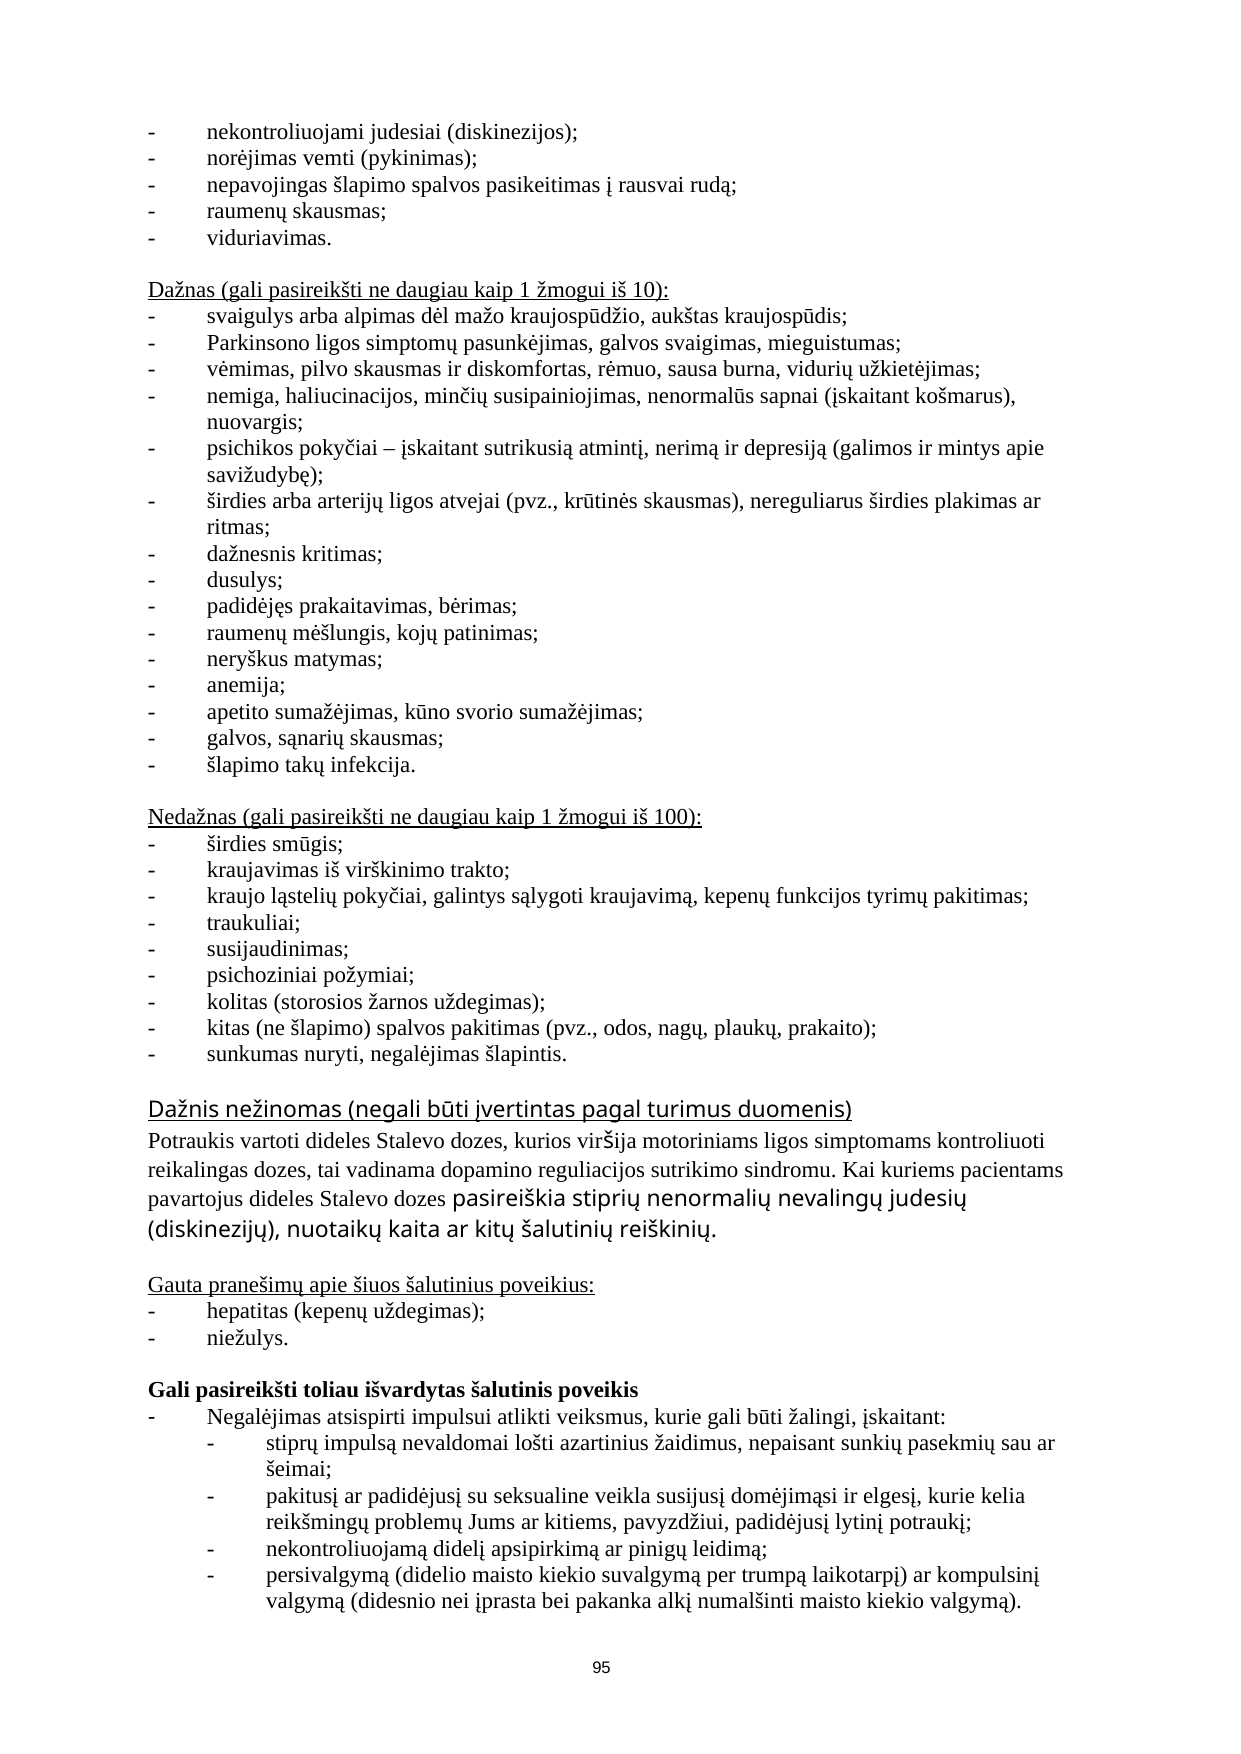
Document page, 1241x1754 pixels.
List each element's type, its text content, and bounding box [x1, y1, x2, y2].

list kraujo ląstelių pokyčiai, galintys sąlygoti kraujavimą, kepenų funkcijos tyrimų pakitimas; [148, 882, 1093, 909]
list Parkinsono ligos simptomų pasunkėjimas, galvos svaigimas, mieguistumas; [148, 329, 1093, 355]
list sunkumas nuryti, negalėjimas šlapintis. [148, 1041, 1093, 1067]
list raumenų mėšlungis, kojų patinimas; [148, 619, 1093, 645]
list kolitas (storosios žarnos uždegimas); [148, 988, 1093, 1014]
list stiprų impulsą nevaldomai lošti azartinius žaidimus, nepaisant sunkių pasekmių sau ar šeimai; [207, 1429, 1083, 1482]
text Nedažnas (gali pasireikšti ne daugiau kaip 1 žmogui iš 100): [148, 803, 1093, 830]
list traukuliai; [148, 909, 1093, 935]
list kitas (ne šlapimo) spalvos pakitimas (pvz., odos, nagų, plaukų, prakaito); [148, 1014, 1093, 1041]
list Negalėjimas atsispirti impulsui atlikti veiksmus, kurie gali būti žalingi, įskaitant: [148, 1403, 1083, 1429]
list vėmimas, pilvo skausmas ir diskomfortas, rėmuo, sausa burna, vidurių užkietėjimas; [148, 355, 1093, 382]
text Dažnas (gali pasireikšti ne daugiau kaip 1 žmogui iš 10): [148, 276, 1093, 303]
list nekontroliuojamą didelį apsipirkimą ar pinigų leidimą; [207, 1534, 1083, 1561]
list padidėjęs prakaitavimas, bėrimas; [148, 592, 1093, 619]
list apetito sumažėjimas, kūno svorio sumažėjimas; [148, 698, 1093, 724]
list širdies smūgis; [148, 830, 1093, 856]
text Potraukis vartoti dideles Stalevo dozes, kurios viršija motoriniams ligos simptomams kontroliuoti reikalingas dozes, tai vadinama dopamino reguliacijos sutrikimo sindromu. Kai kuriems pacientams pavartojus dideles Stalevo dozes pasireiškia stiprių nenormalių nevalingų judesių (diskinezijų), nuotaikų kaita ar kitų šalutinių reiškinių. [148, 1124, 1093, 1244]
list šlapimo takų infekcija. [148, 751, 1093, 777]
text - hepatitas (kepenų uždegimas); [148, 1297, 1093, 1324]
list širdies arba arterijų ligos atvejai (pvz., krūtinės skausmas), nereguliarus širdies plakimas ar ritmas; [148, 487, 1093, 540]
list susijaudinimas; [148, 935, 1093, 961]
list dusulys; [148, 566, 1093, 592]
list galvos, sąnarių skausmas; [148, 724, 1093, 751]
list norėjimas vemti (pykinimas); [148, 144, 1093, 171]
list psichoziniai požymiai; [148, 961, 1093, 988]
list nepavojingas šlapimo spalvos pasikeitimas į rausvai rudą; [148, 171, 1093, 197]
text Gauta pranešimų apie šiuos šalutinius poveikius: [148, 1271, 1093, 1297]
list raumenų skausmas; [148, 197, 1093, 223]
list viduriavimas. [148, 223, 1093, 250]
list kraujavimas iš virškinimo trakto; [148, 856, 1093, 882]
list anemija; [148, 672, 1093, 698]
text Gali pasireikšti toliau išvardytas šalutinis poveikis [148, 1376, 1083, 1403]
list nemiga, haliucinacijos, minčių susipainiojimas, nenormalūs sapnai (įskaitant košmarus), nuovargis; [148, 382, 1093, 434]
text Dažnis nežinomas (negali būti įvertintas pagal turimus duomenis) [148, 1093, 1093, 1124]
list persivalgymą (didelio maisto kiekio suvalgymą per trumpą laikotarpį) ar kompulsinį valgymą (didesnio nei įprasta bei pakanka alkį numalšinti maisto kiekio valgymą). [207, 1561, 1083, 1614]
text - niežulys. [148, 1324, 1093, 1350]
list pakitusį ar padidėjusį su seksualine veikla susijusį domėjimąsi ir elgesį, kurie kelia reikšmingų problemų Jums ar kitiems, pavyzdžiui, padidėjusį lytinį potraukį; [207, 1482, 1083, 1534]
list nekontroliuojami judesiai (diskinezijos); [148, 118, 1093, 144]
list neryškus matymas; [148, 645, 1093, 672]
list svaigulys arba alpimas dėl mažo kraujospūdžio, aukštas kraujospūdis; [148, 303, 1093, 329]
list psichikos pokyčiai – įskaitant sutrikusią atmintį, nerimą ir depresiją (galimos ir mintys apie savižudybę); [148, 434, 1093, 487]
list dažnesnis kritimas; [148, 540, 1093, 566]
